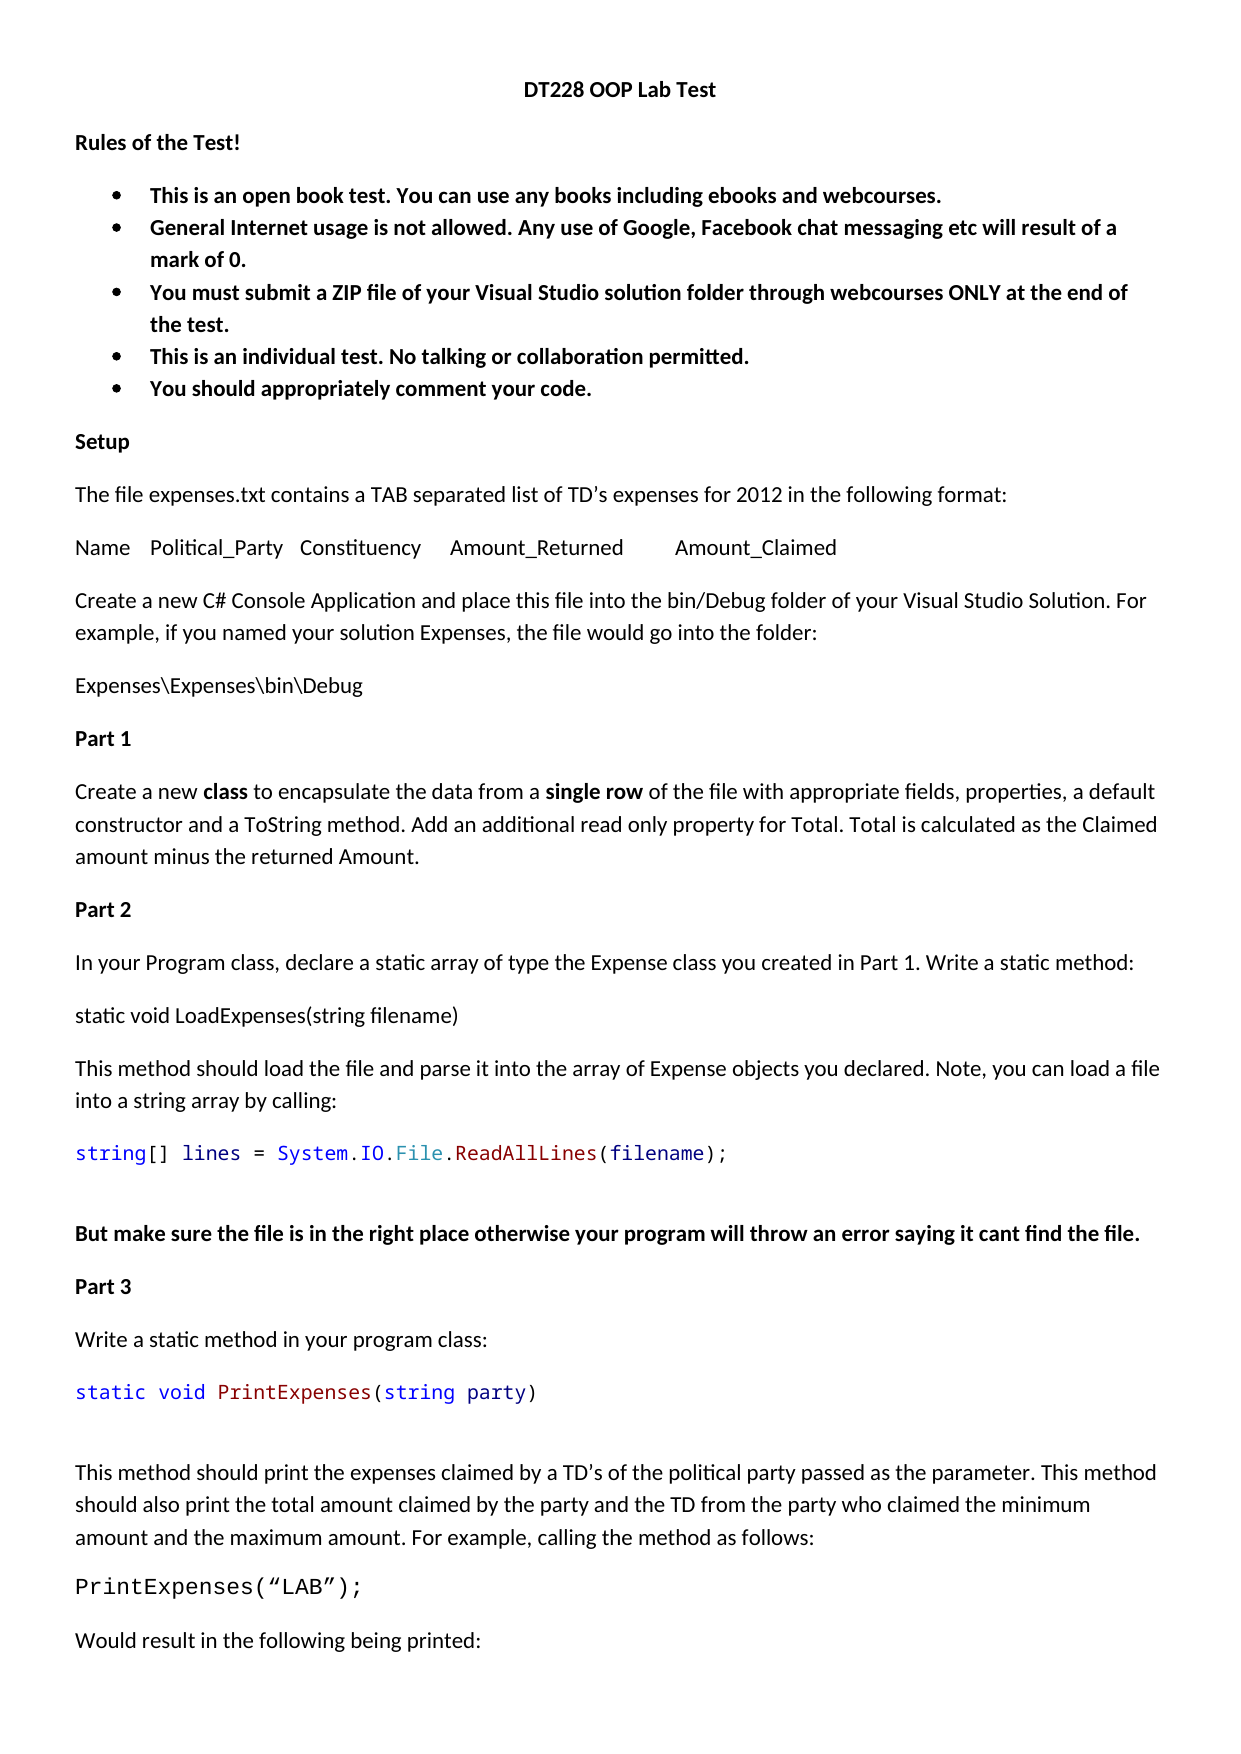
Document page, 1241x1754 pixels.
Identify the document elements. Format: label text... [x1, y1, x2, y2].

list This is an individual test. No talking or collaboration permitted. [112, 342, 1165, 370]
list This is an open book test. You can use any books including ebooks and webcourses. [112, 181, 1165, 209]
text PrintExpenses(“LAB”); [75, 1576, 1165, 1602]
text In your Program class, declare a static array of type the Expense class you created in Part 1. Write a static method: [75, 948, 1165, 976]
text Create a new C# Console Application and place this file into the bin/Debug folder of your Visual Studio Solution. For example, if you named your solution Expenses, the file would go into the folder: [75, 586, 1165, 646]
text Rules of the Test! [75, 128, 1165, 156]
list You must submit a ZIP file of your Visual Studio solution folder through webcourses ONLY at the end of the test. [112, 278, 1165, 338]
list General Internet usage is not allowed. Any use of Google, Facebook chat messaging etc will result of a mark of 0. [112, 213, 1165, 273]
text But make sure the file is in the right place otherwise your program will throw an error saying it cant find the file. [75, 1219, 1165, 1247]
text This method should load the file and parse it into the array of Expense objects you declared. Note, you can load a file into a string array by calling: [75, 1054, 1165, 1114]
text Create a new class to encapsulate the data from a single row of the file with appropriate fields, properties, a default constructor and a ToString method. Add an additional read only property for Total. Total is calculated as the Claimed amount minus the returned Amount. [75, 777, 1165, 870]
text This method should print the expenses claimed by a TD’s of the political party passed as the parameter. This method should also print the total amount claimed by the party and the TD from the party who claimed the minimum amount and the maximum amount. For example, calling the method as follows: [75, 1458, 1165, 1551]
text Part 1 [75, 724, 1165, 752]
text Part 3 [75, 1272, 1165, 1300]
text static void LoadExpenses(string filename) [75, 1001, 1165, 1029]
text string[] lines = System.IO.File.ReadAllLines(filename); [75, 1139, 1165, 1166]
text Would result in the following being printed: [75, 1626, 1165, 1654]
text The file expenses.txt contains a TAB separated list of TD’s expenses for 2012 in the following format: [75, 480, 1165, 508]
text Setup [75, 427, 1165, 455]
text Write a static method in your program class: [75, 1325, 1165, 1353]
text static void PrintExpenses(string party) [75, 1378, 1165, 1405]
list You should appropriately comment your code. [112, 374, 1165, 402]
text Expenses\Expenses\bin\Debug [75, 671, 1165, 699]
text Part 2 [75, 895, 1165, 923]
text Name Political_Party Constituency Amount_Returned Amount_Claimed [75, 533, 1165, 561]
text DT228 OOP Lab Test [75, 75, 1165, 103]
